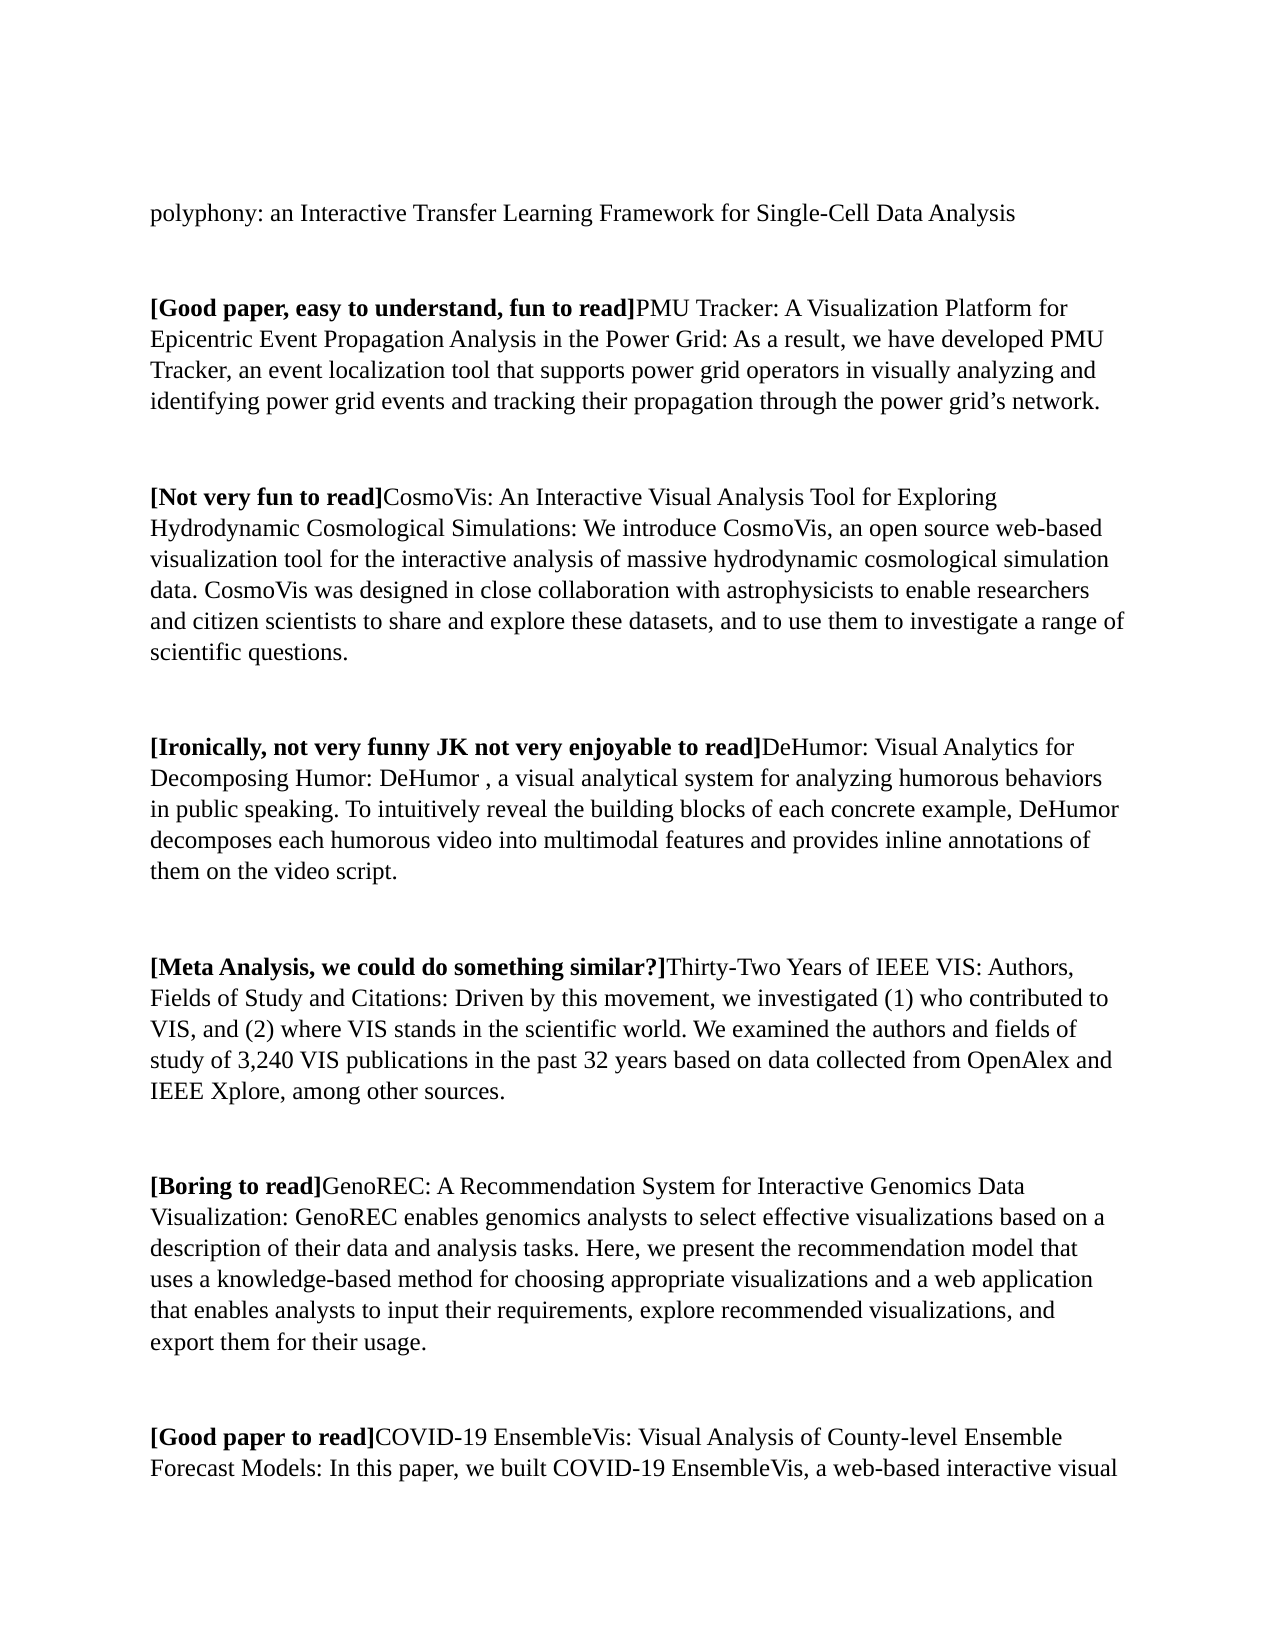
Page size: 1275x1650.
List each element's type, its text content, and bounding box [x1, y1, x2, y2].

text [Meta Analysis, we could do something similar?]Thirty-Two Years of IEEE VIS: Authors, Fields of Study and Citations: Driven by this movement, we investigated (1) who contributed to VIS, and (2) where VIS stands in the scientific world. We examined the authors and fields of study of 3,240 VIS publications in the past 32 years based on data collected from OpenAlex and IEEE Xplore, among other sources. [150, 952, 1125, 1105]
text polyphony: an Interactive Transfer Learning Framework for Single-Cell Data Analysis [150, 198, 1125, 226]
text [Ironically, not very funny JK not very enjoyable to read]DeHumor: Visual Analytics for Decomposing Humor: DeHumor , a visual analytical system for analyzing humorous behaviors in public speaking. To intuitively reveal the building blocks of each concrete example, DeHumor decomposes each humorous video into multimodal features and provides inline annotations of them on the video script. [150, 732, 1125, 885]
text [Good paper, easy to understand, fun to read]PMU Tracker: A Visualization Platform for Epicentric Event Propagation Analysis in the Power Grid: As a result, we have developed PMU Tracker, an event localization tool that supports power grid operators in visually analyzing and identifying power grid events and tracking their propagation through the power grid’s network. [150, 293, 1125, 415]
text [Not very fun to read]CosmoVis: An Interactive Visual Analysis Tool for Exploring Hydrodynamic Cosmological Simulations: We introduce CosmoVis, an open source web-based visualization tool for the interactive analysis of massive hydrodynamic cosmological simulation data. CosmoVis was designed in close collaboration with astrophysicists to enable researchers and citizen scientists to share and explore these datasets, and to use them to investigate a range of scientific questions. [150, 482, 1125, 666]
text [Boring to read]GenoREC: A Recommendation System for Interactive Genomics Data Visualization: GenoREC enables genomics analysts to select effective visualizations based on a description of their data and analysis tasks. Here, we present the recommendation model that uses a knowledge-based method for choosing appropriate visualizations and a web application that enables analysts to input their requirements, explore recommended visualizations, and export them for their usage. [150, 1171, 1125, 1355]
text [150, 1422, 1125, 1482]
